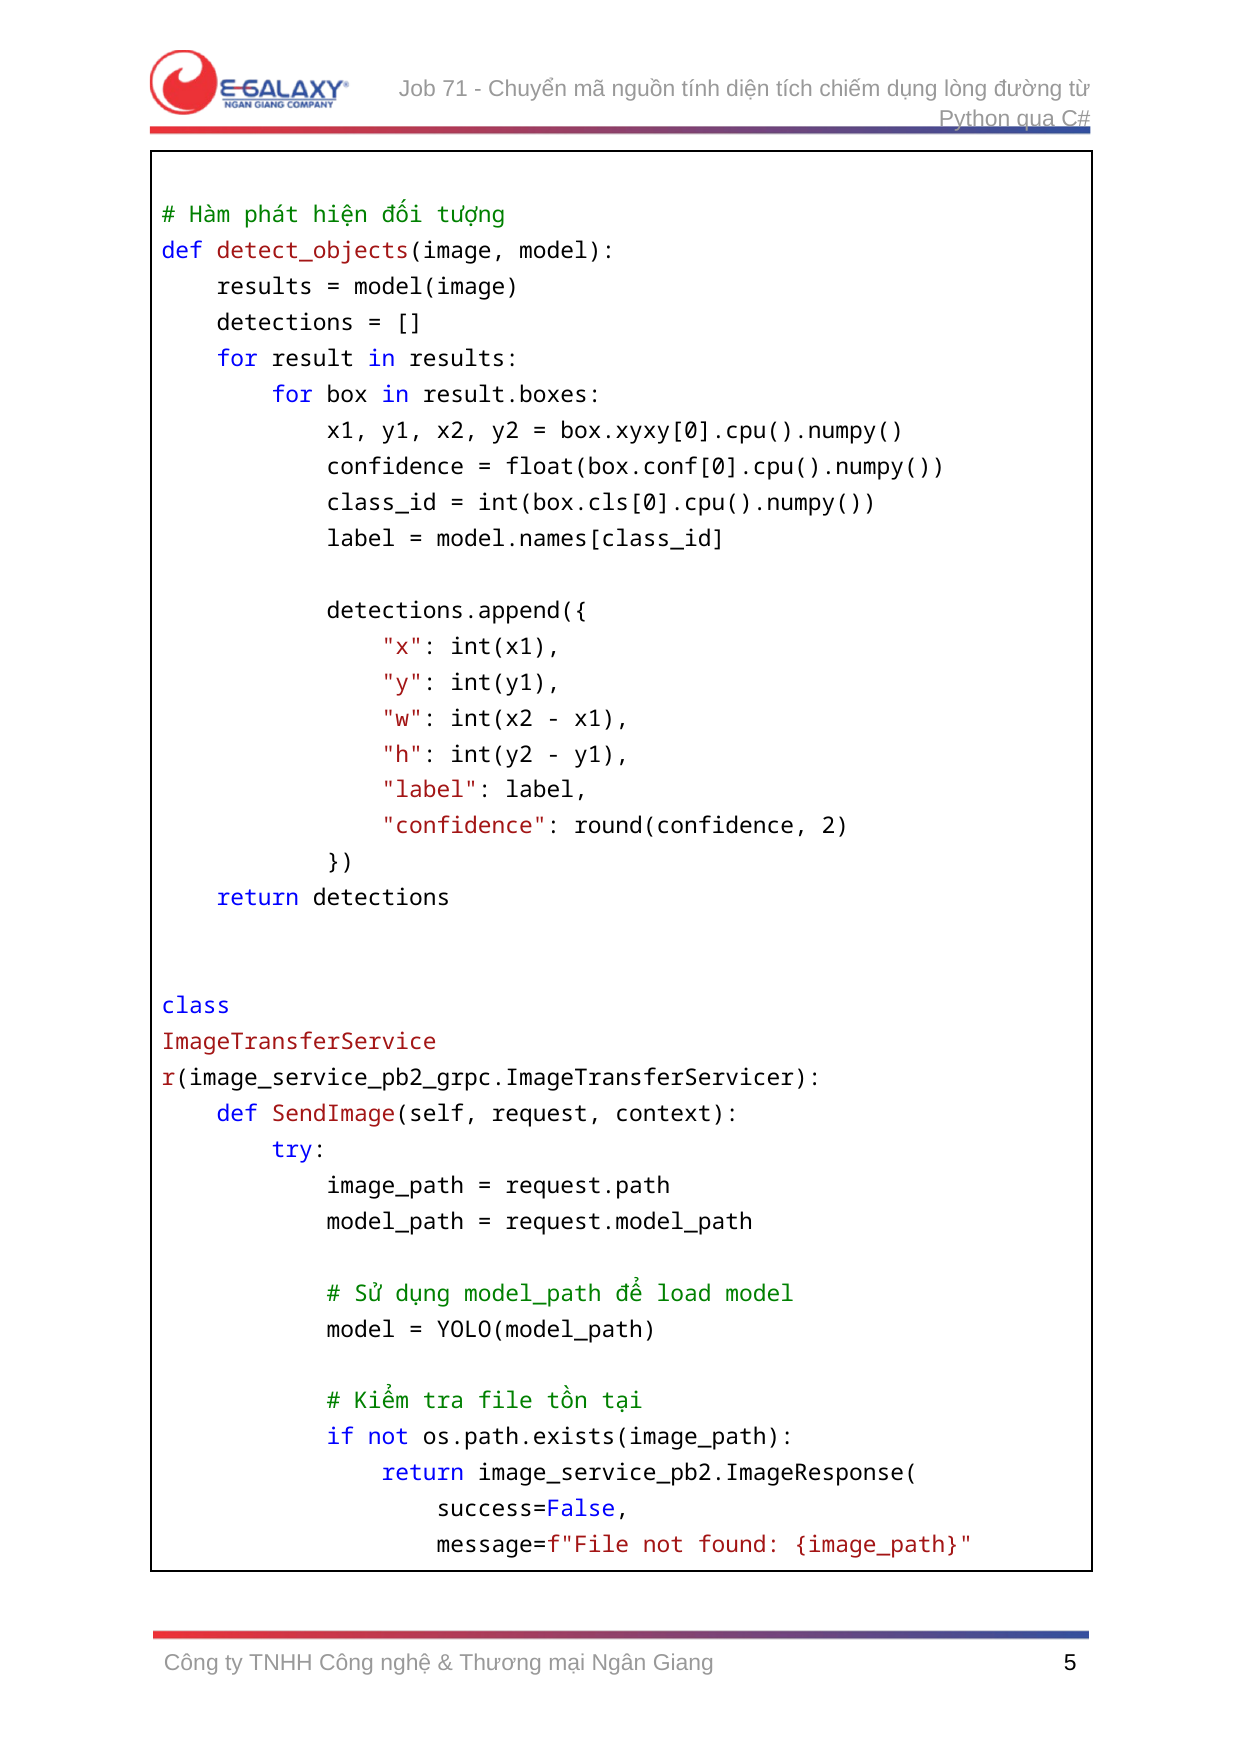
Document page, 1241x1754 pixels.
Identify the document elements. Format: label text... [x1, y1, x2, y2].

picture [153, 1625, 1089, 1662]
picture [149, 50, 1091, 143]
